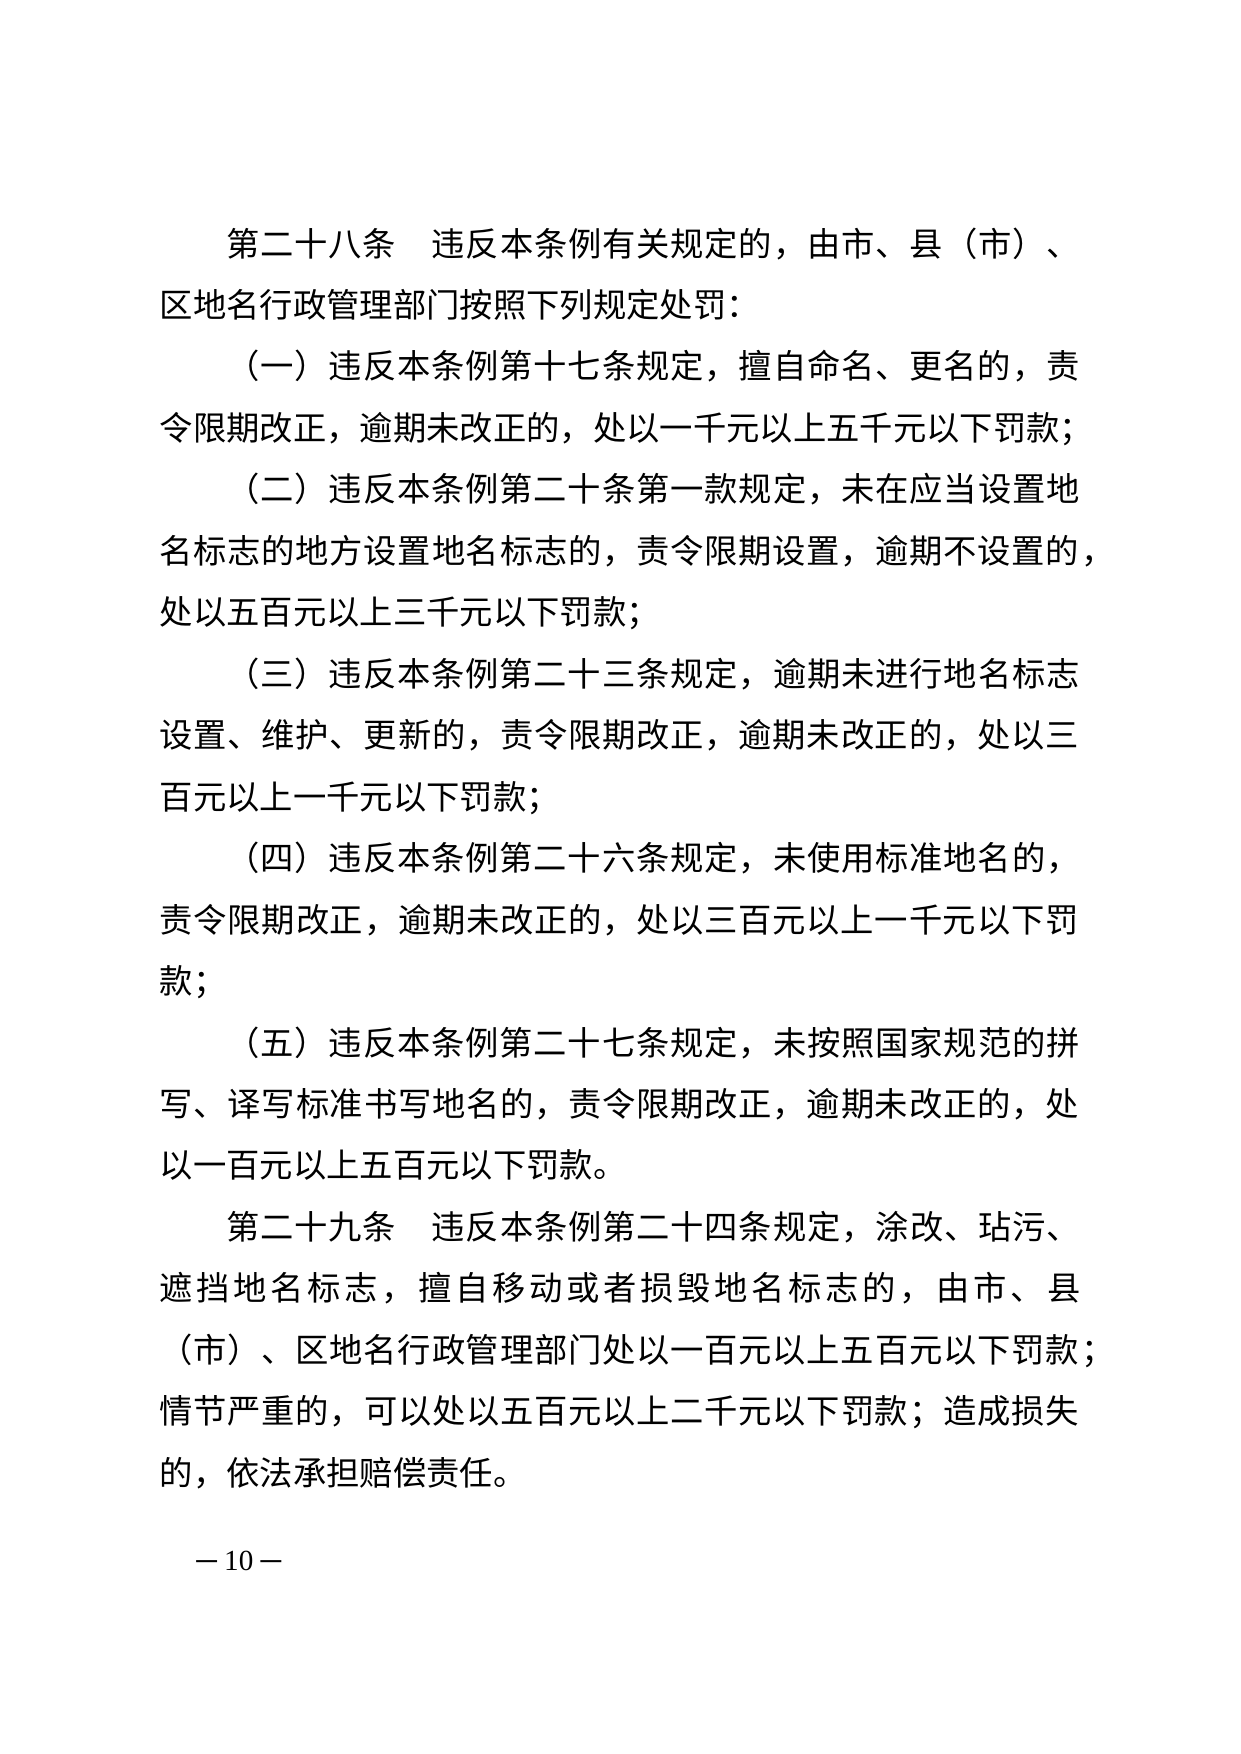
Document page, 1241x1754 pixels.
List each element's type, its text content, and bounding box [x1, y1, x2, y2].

text （三）违反本条例第二十三条规定，逾期未进行地名标志设置、维护、更新的，责令限期改正，逾期未改正的，处以三百元以上一千元以下罚款； [159, 637, 1081, 821]
text （四）违反本条例第二十六条规定，未使用标准地名的，责令限期改正，逾期未改正的，处以三百元以上一千元以下罚款； [159, 821, 1081, 1006]
text 第二十九条 违反本条例第二十四条规定，涂改、玷污、遮挡地名标志，擅自移动或者损毁地名标志的，由市、县（市）、区地名行政管理部门处以一百元以上五百元以下罚款；情节严重的，可以处以五百元以上二千元以下罚款；造成损失的，依法承担赔偿责任。 [159, 1190, 1081, 1497]
text 第二十八条 违反本条例有关规定的，由市、县（市）、区地名行政管理部门按照下列规定处罚： [159, 207, 1081, 330]
text （一）违反本条例第十七条规定，擅自命名、更名的，责令限期改正，逾期未改正的，处以一千元以上五千元以下罚款； [159, 330, 1081, 453]
text （二）违反本条例第二十条第一款规定，未在应当设置地名标志的地方设置地名标志的，责令限期设置，逾期不设置的，处以五百元以上三千元以下罚款； [159, 453, 1081, 637]
text （五）违反本条例第二十七条规定，未按照国家规范的拼写、译写标准书写地名的，责令限期改正，逾期未改正的，处以一百元以上五百元以下罚款。 [159, 1006, 1081, 1190]
